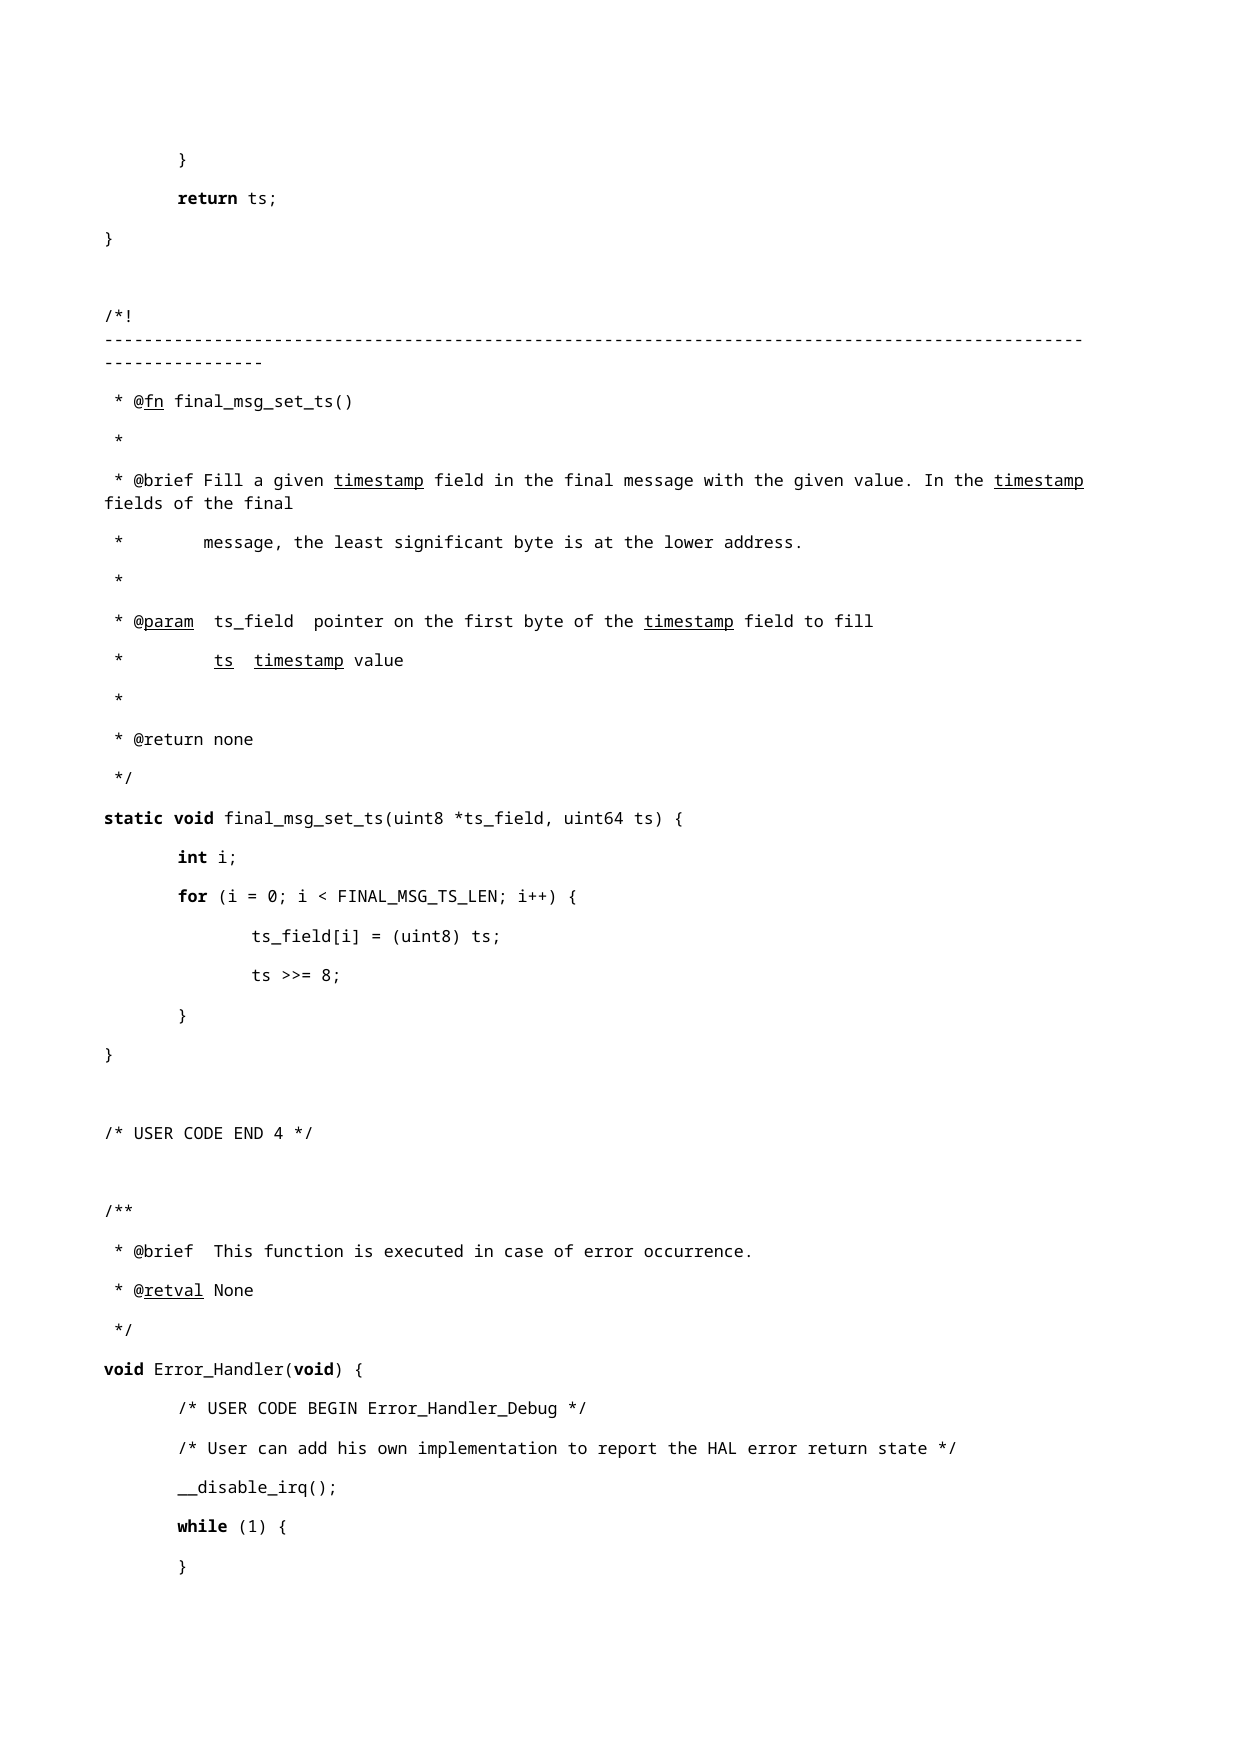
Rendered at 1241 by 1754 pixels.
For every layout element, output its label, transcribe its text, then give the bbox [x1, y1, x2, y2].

text int i; [103, 846, 1093, 868]
text while (1) { [103, 1515, 1093, 1538]
text static void final_msg_set_ts(uint8 *ts_field, uint64 ts) { [103, 806, 1093, 829]
text /** [103, 1200, 1093, 1223]
text } [103, 1043, 1093, 1065]
text * [103, 688, 1093, 711]
text * @return none [103, 728, 1093, 750]
text /* USER CODE BEGIN Error_Handler_Debug */ [103, 1397, 1093, 1420]
text ts_field[i] = (uint8) ts; [103, 924, 1093, 947]
text * [103, 429, 1093, 452]
text * @retval None [103, 1279, 1093, 1302]
text /* User can add his own implementation to report the HAL error return state */ [103, 1436, 1093, 1459]
text * @brief Fill a given timestamp field in the final message with the given value. In the timestamp fields of the final [103, 469, 1093, 514]
text * @param ts_field pointer on the first byte of the timestamp field to fill [103, 609, 1093, 632]
text } [103, 226, 1093, 249]
text * @brief This function is executed in case of error occurrence. [103, 1239, 1093, 1262]
text } [103, 148, 1093, 170]
text * ts timestamp value [103, 649, 1093, 672]
text } [103, 1554, 1093, 1577]
text * @fn final_msg_set_ts() [103, 390, 1093, 413]
text */ [103, 1318, 1093, 1341]
text /* USER CODE END 4 */ [103, 1121, 1093, 1144]
text * message, the least significant byte is at the lower address. [103, 531, 1093, 553]
text ts >>= 8; [103, 964, 1093, 987]
text * [103, 570, 1093, 593]
text for (i = 0; i < FINAL_MSG_TS_LEN; i++) { [103, 885, 1093, 908]
text } [103, 1003, 1093, 1026]
text void Error_Handler(void) { [103, 1358, 1093, 1380]
text */ [103, 767, 1093, 790]
text __disable_irq(); [103, 1476, 1093, 1498]
text return ts; [103, 187, 1093, 210]
text /*! ------------------------------------------------------------------------------------------------------------------ [103, 305, 1093, 373]
